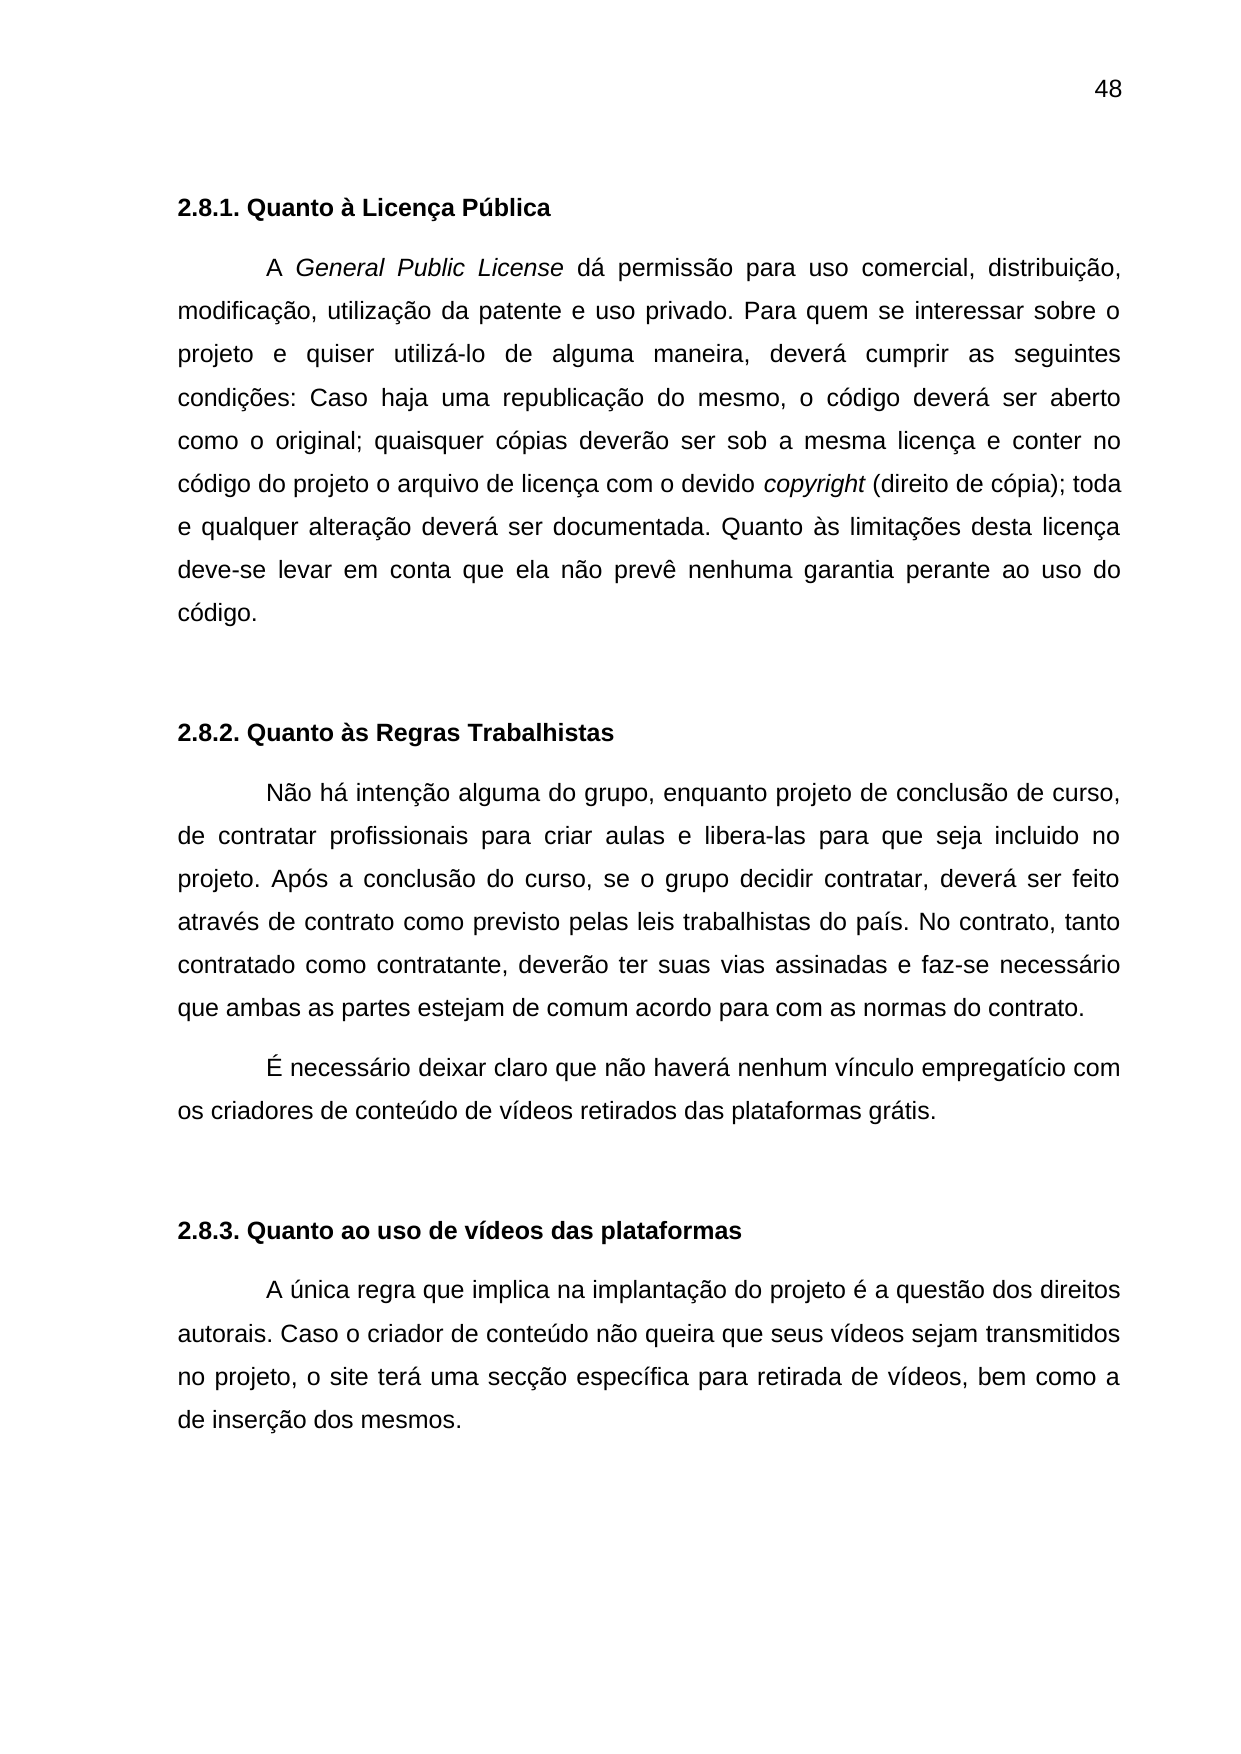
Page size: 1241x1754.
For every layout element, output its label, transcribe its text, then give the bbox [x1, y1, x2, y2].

subtitle Não há intenção alguma do grupo, enquanto projeto de conclusão de curso, de contratar profissionais para criar aulas e libera-las para que seja incluido no projeto. Após a conclusão do curso, se o grupo decidir contratar, deverá ser feito através de contrato como previsto pelas leis trabalhistas do país. No contrato, tanto contratado como contratante, deverão ter suas vias assinadas e faz-se necessário que ambas as partes estejam de comum acordo para com as normas do contrato. [177, 777, 1122, 1022]
subtitle 2.8.1. Quanto à Licença Pública [177, 193, 1122, 222]
subtitle É necessário deixar claro que não haverá nenhum vínculo empregatício com os criadores de conteúdo de vídeos retirados das plataformas grátis. [177, 1053, 1122, 1125]
subtitle A General Public License dá permissão para uso comercial, distribuição, modificação, utilização da patente e uso privado. Para quem se interessar sobre o projeto e quiser utilizá-lo de alguma maneira, deverá cumprir as seguintes condições: Caso haja uma republicação do mesmo, o código deverá ser aberto como o original; quaisquer cópias deverão ser sob a mesma licença e conter no código do projeto o arquivo de licença com o devido copyright (direito de cópia); toda e qualquer alteração deverá ser documentada. Quanto às limitações desta licença deve-se levar em conta que ela não prevê nenhuma garantia perante ao uso do código. [177, 253, 1122, 627]
subtitle 2.8.3. Quanto ao uso de vídeos das plataformas [177, 1216, 1122, 1244]
subtitle 2.8.2. Quanto às Regras Trabalhistas [177, 718, 1122, 746]
subtitle A única regra que implica na implantação do projeto é a questão dos direitos autorais. Caso o criador de conteúdo não queira que seus vídeos sejam transmitidos no projeto, o site terá uma secção específica para retirada de vídeos, bem como a de inserção dos mesmos. [177, 1275, 1122, 1433]
